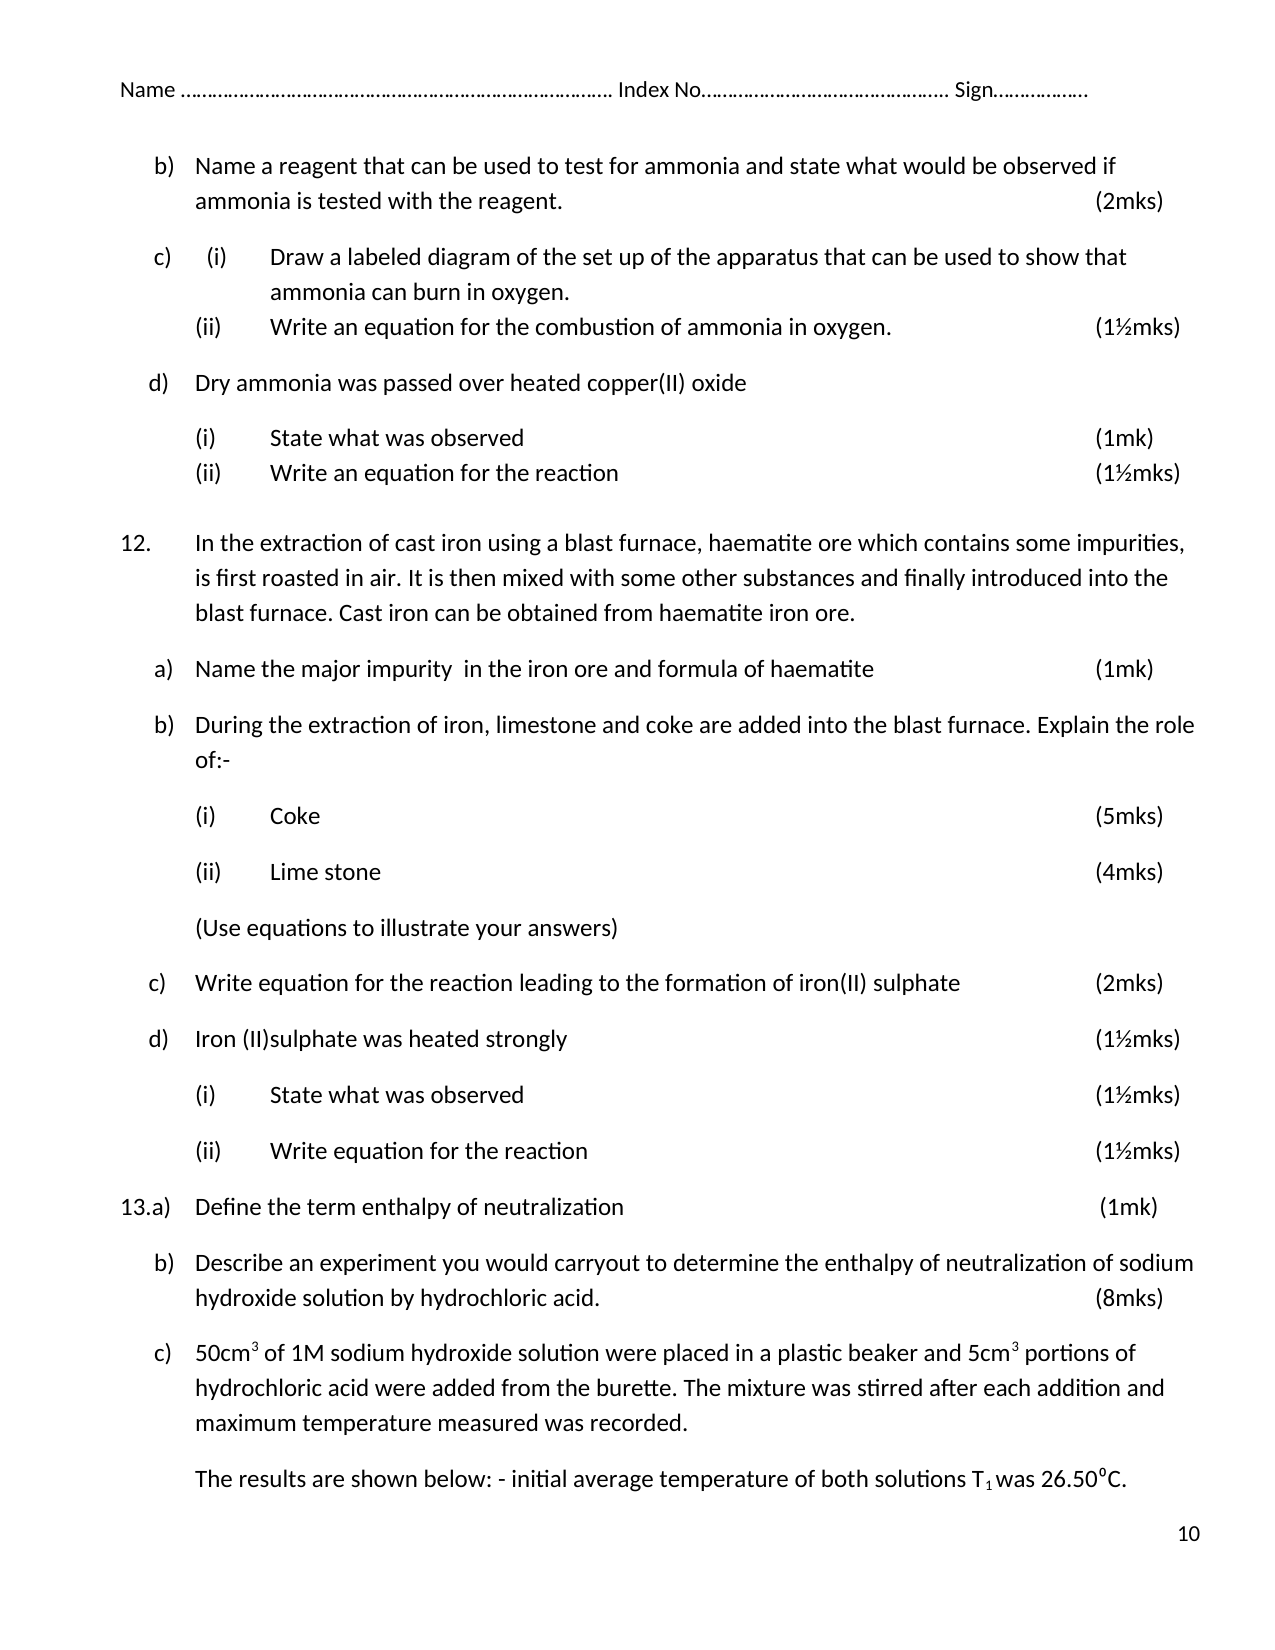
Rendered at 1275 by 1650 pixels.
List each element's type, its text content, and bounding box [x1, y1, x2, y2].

text b) Describe an experiment you would carryout to determine the enthalpy of neutralization of sodium hydroxide solution by hydrochloric acid. (8mks) [120, 1247, 1200, 1312]
text (ii) Write equation for the reaction (1½mks) [120, 1135, 1200, 1166]
text (i) Coke (5mks) [120, 800, 1200, 831]
text The results are shown below: - initial average temperature of both solutions T1 was 26.50⁰C. [195, 1463, 1200, 1494]
text b) During the extraction of iron, limestone and coke are added into the blast furnace. Explain the role of:- [120, 709, 1200, 775]
text b) Name a reagent that can be used to test for ammonia and state what would be observed if ammonia is tested with the reagent. (2mks) [120, 150, 1200, 216]
text a) Name the major impurity in the iron ore and formula of haematite (1mk) [120, 653, 1200, 684]
text (ii) Lime stone (4mks) [120, 856, 1200, 886]
text c) (i) Draw a labeled diagram of the set up of the apparatus that can be used to show that [131, 241, 1200, 271]
text c) Write equation for the reaction leading to the formation of iron(II) sulphate (2mks) [120, 967, 1200, 998]
text d) Iron (II)sulphate was heated strongly (1½mks) [120, 1023, 1200, 1054]
text 13.a) Define the term enthalpy of neutralization (1mk) [120, 1191, 1200, 1221]
text d) Dry ammonia was passed over heated copper(II) oxide [120, 367, 1200, 397]
text (Use equations to illustrate your answers) [120, 912, 1200, 942]
text (i) State what was observed (1mk) [120, 422, 1200, 453]
text 12. In the extraction of cast iron using a blast furnace, haematite ore which contains some impurities, is first roasted in air. It is then mixed with some other substances and finally introduced into the blast furnace. Cast iron can be obtained from haematite iron ore. [120, 527, 1200, 628]
text (i) State what was observed (1½mks) [120, 1079, 1200, 1110]
text (ii) Write an equation for the combustion of ammonia in oxygen. (1½mks) [120, 311, 1200, 341]
text (ii) Write an equation for the reaction (1½mks) [120, 457, 1200, 488]
text ammonia can burn in oxygen. [206, 276, 1200, 306]
text c) 50cm3 of 1M sodium hydroxide solution were placed in a plastic beaker and 5cm3 portions of hydrochloric acid were added from the burette. The mixture was stirred after each addition and maximum temperature measured was recorded. [120, 1337, 1200, 1438]
